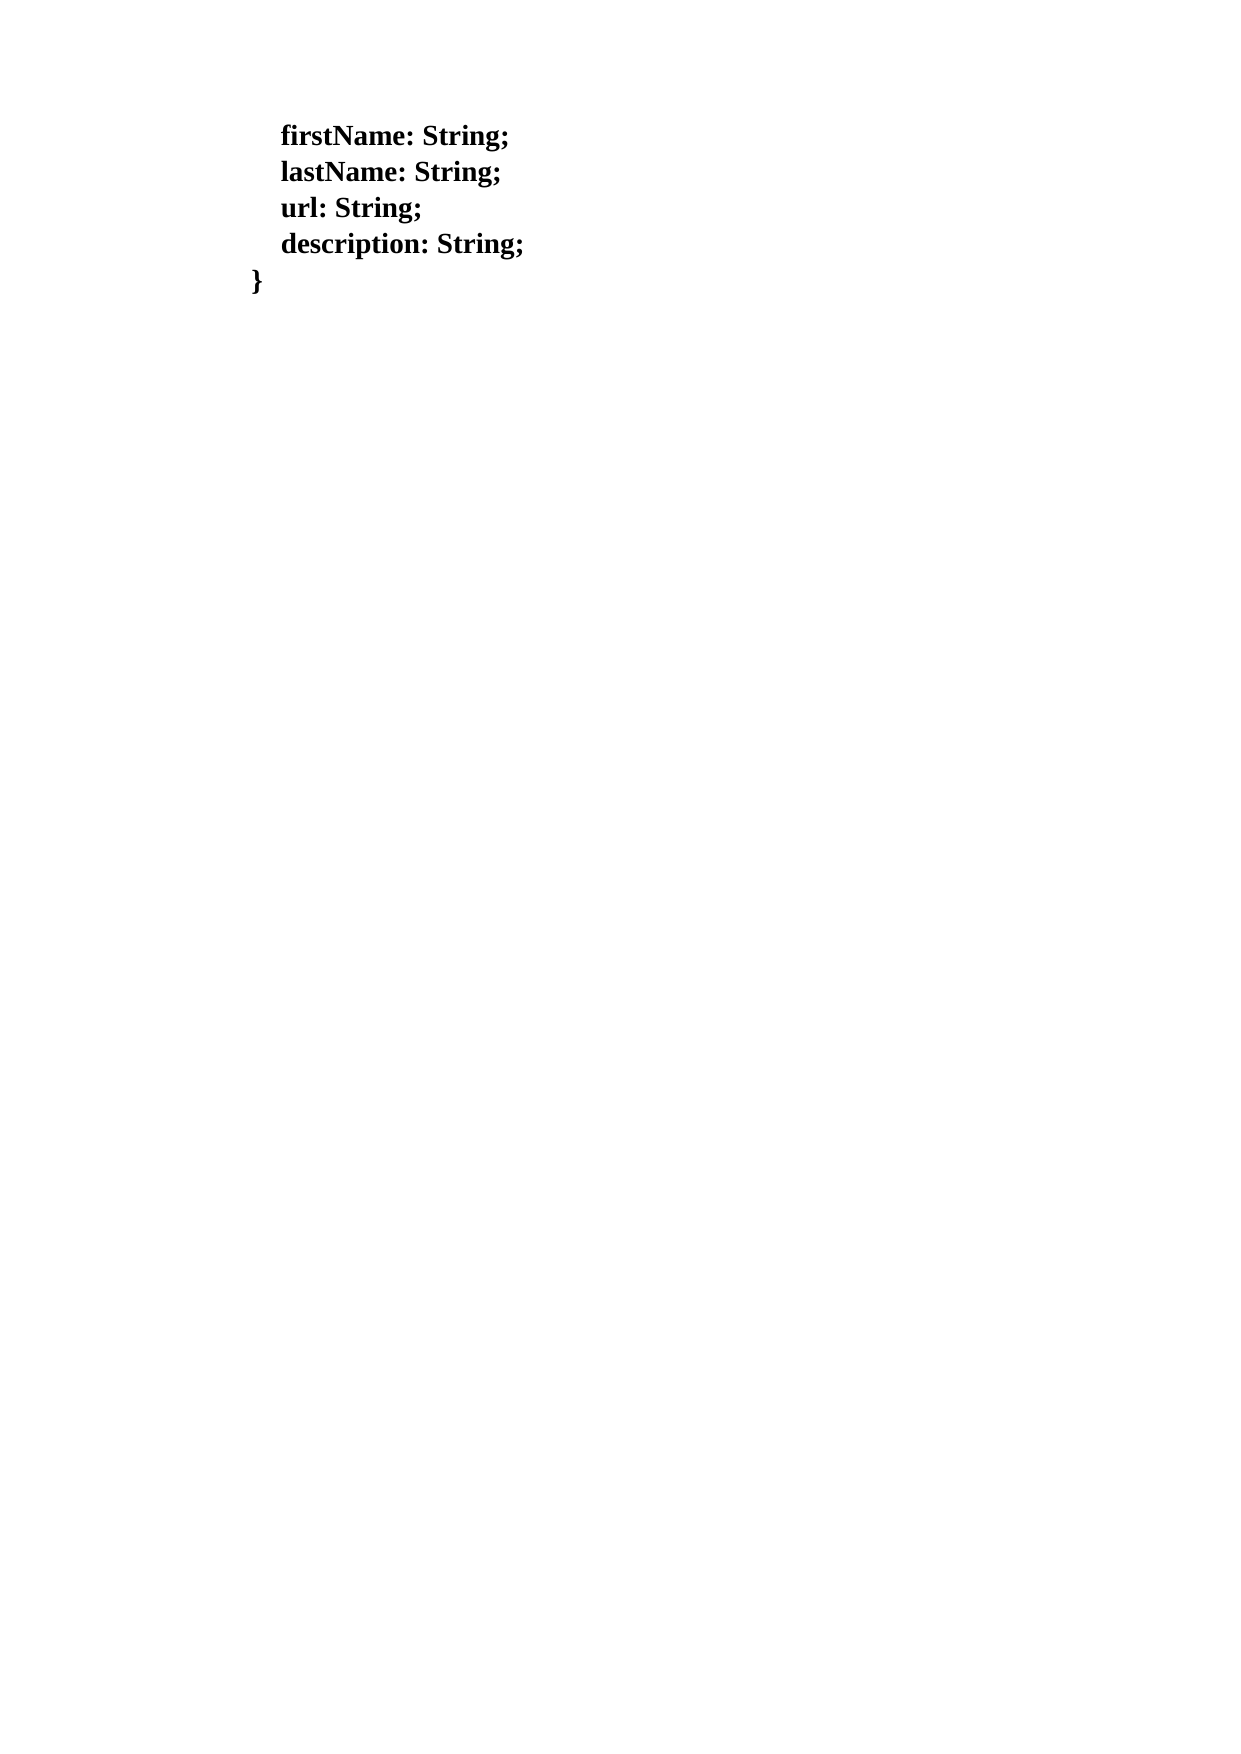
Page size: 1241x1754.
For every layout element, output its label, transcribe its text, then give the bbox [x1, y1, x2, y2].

list } [251, 263, 1152, 296]
list firstName: String; [251, 118, 1152, 152]
list url: String; [251, 190, 1152, 224]
list lastName: String; [251, 154, 1152, 188]
list description: String; [251, 227, 1152, 260]
